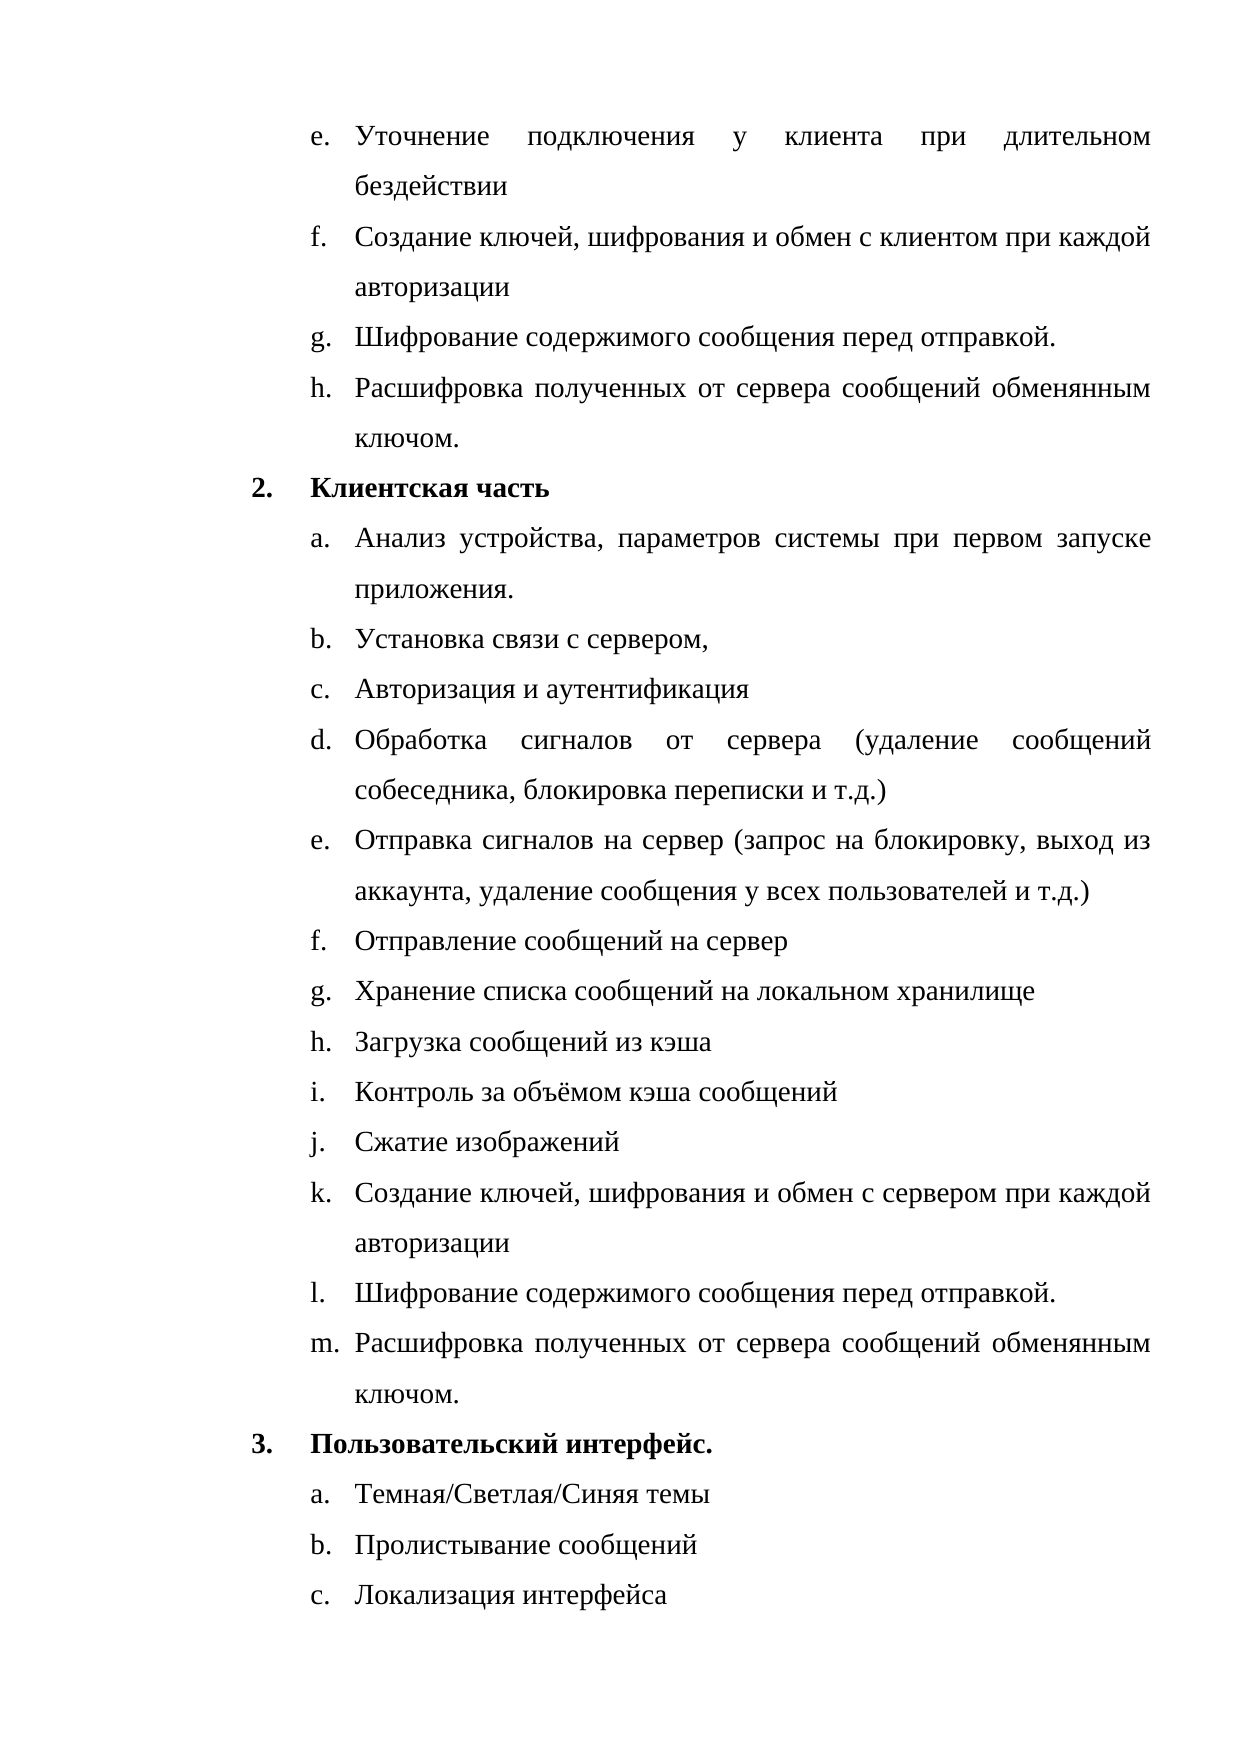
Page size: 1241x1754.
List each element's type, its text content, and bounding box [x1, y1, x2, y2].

list Загрузка сообщений из кэша [310, 1024, 1152, 1057]
list Хранение списка сообщений на локальном хранилище [310, 973, 1152, 1007]
list Создание ключей, шифрования и обмен с клиентом при каждой авторизации [310, 219, 1152, 303]
list Пользовательский интерфейс. [251, 1426, 1152, 1460]
list Создание ключей, шифрования и обмен с сервером при каждой авторизации [310, 1175, 1152, 1258]
list Уточнение подключения у клиента при длительном бездействии [310, 118, 1152, 202]
list Установка связи с сервером, [310, 621, 1152, 655]
list Авторизация и аутентификация [310, 672, 1152, 705]
list Локализация интерфейса [310, 1577, 1152, 1611]
list Шифрование содержимого сообщения перед отправкой. [310, 1275, 1152, 1309]
list Шифрование содержимого сообщения перед отправкой. [310, 319, 1152, 353]
list Контроль за объёмом кэша сообщений [310, 1074, 1152, 1108]
list Пролистывание сообщений [310, 1527, 1152, 1560]
list Темная/Светлая/Синяя темы [310, 1477, 1152, 1510]
list Анализ устройства, параметров системы при первом запуске приложения. [310, 521, 1152, 604]
list Сжатие изображений [310, 1124, 1152, 1158]
list Расшифровка полученных от сервера сообщений обменянным ключом. [310, 1326, 1152, 1409]
list Обработка сигналов от сервера (удаление сообщений собеседника, блокировка переписки и т.д.) [310, 722, 1152, 806]
list Отправление сообщений на сервер [310, 923, 1152, 957]
list Клиентская часть [251, 470, 1152, 504]
list Расшифровка полученных от сервера сообщений обменянным ключом. [310, 370, 1152, 453]
list Отправка сигналов на сервер (запрос на блокировку, выход из аккаунта, удаление сообщения у всех пользователей и т.д.) [310, 822, 1152, 906]
